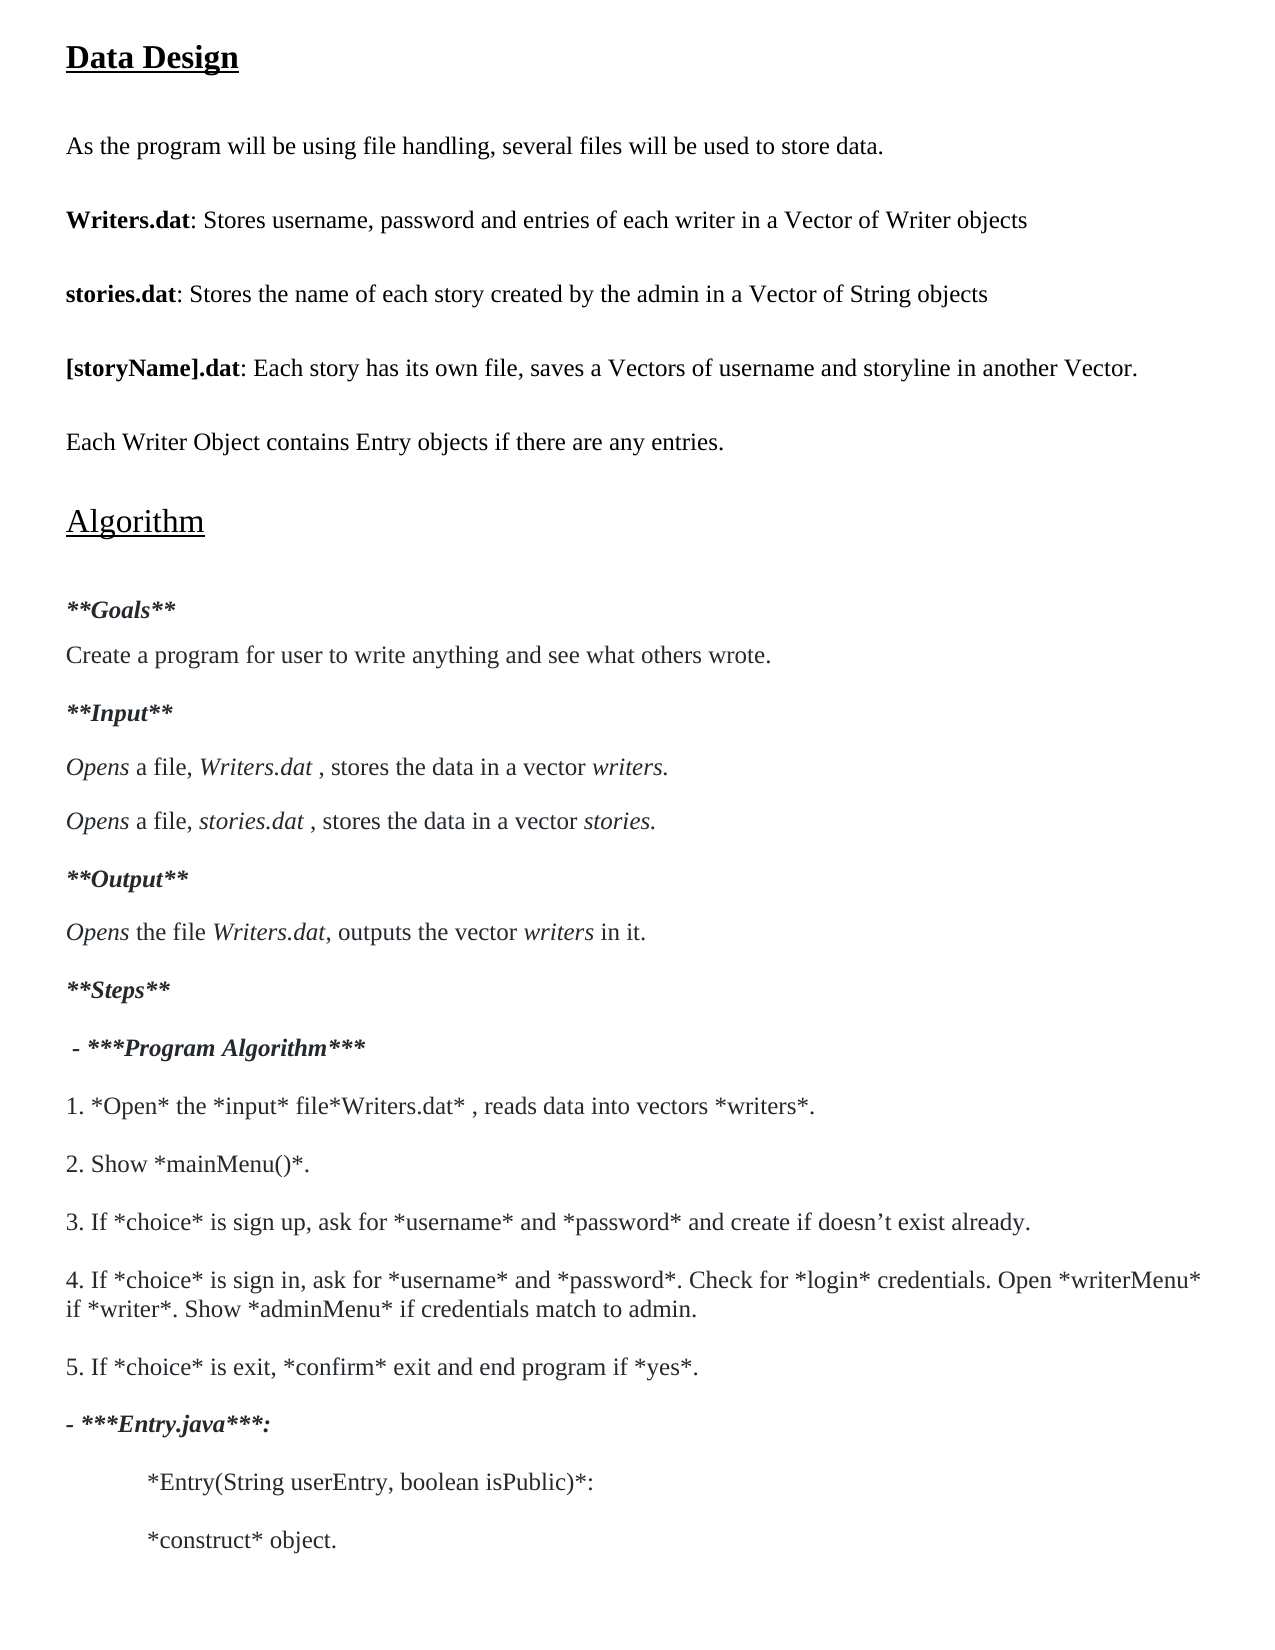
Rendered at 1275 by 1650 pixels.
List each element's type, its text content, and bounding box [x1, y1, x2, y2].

text Opens a file, stories.dat , stores the data in a vector stories. [66, 806, 1209, 834]
text Opens the file Writers.dat, outputs the vector writers in it. [66, 917, 1209, 946]
text Each Writer Object contains Entry objects if there are any entries. [66, 427, 1209, 456]
text 3. If *choice* is sign up, ask for *username* and *password* and create if doesn’t exist already. [66, 1207, 1209, 1236]
text *Entry(String userEntry, boolean isPublic)*: [66, 1467, 1209, 1496]
text **Input** [66, 698, 1209, 727]
text **Goals** [66, 595, 1209, 624]
text Create a program for user to write anything and see what others wrote. [66, 640, 1209, 669]
text Writers.dat: Stores username, password and entries of each writer in a Vector of Writer objects [66, 205, 1209, 234]
text 1. *Open* the *input* file*Writers.dat* , reads data into vectors *writers*. [66, 1091, 1209, 1120]
text Data Design [66, 37, 1209, 76]
text As the program will be using file handling, several files will be used to store data. [66, 131, 1209, 159]
text Opens a file, Writers.dat , stores the data in a vector writers. [66, 752, 1209, 781]
text *construct* object. [66, 1525, 1209, 1554]
text Algorithm [66, 502, 1209, 540]
text - ***Program Algorithm*** [66, 1033, 1209, 1062]
text **Output** [66, 864, 1209, 892]
text **Steps** [66, 975, 1209, 1004]
text 2. Show *mainMenu()*. [66, 1149, 1209, 1178]
text stories.dat: Stores the name of each story created by the admin in a Vector of String objects [66, 279, 1209, 308]
text - ***Entry.java***: [66, 1409, 1209, 1438]
text [storyName].dat: Each story has its own file, saves a Vectors of username and storyline in another Vector. [66, 353, 1209, 382]
text 4. If *choice* is sign in, ask for *username* and *password*. Check for *login* credentials. Open *writerMenu* if *writer*. Show *adminMenu* if credentials match to admin. [66, 1265, 1209, 1322]
text 5. If *choice* is exit, *confirm* exit and end program if *yes*. [66, 1352, 1209, 1380]
